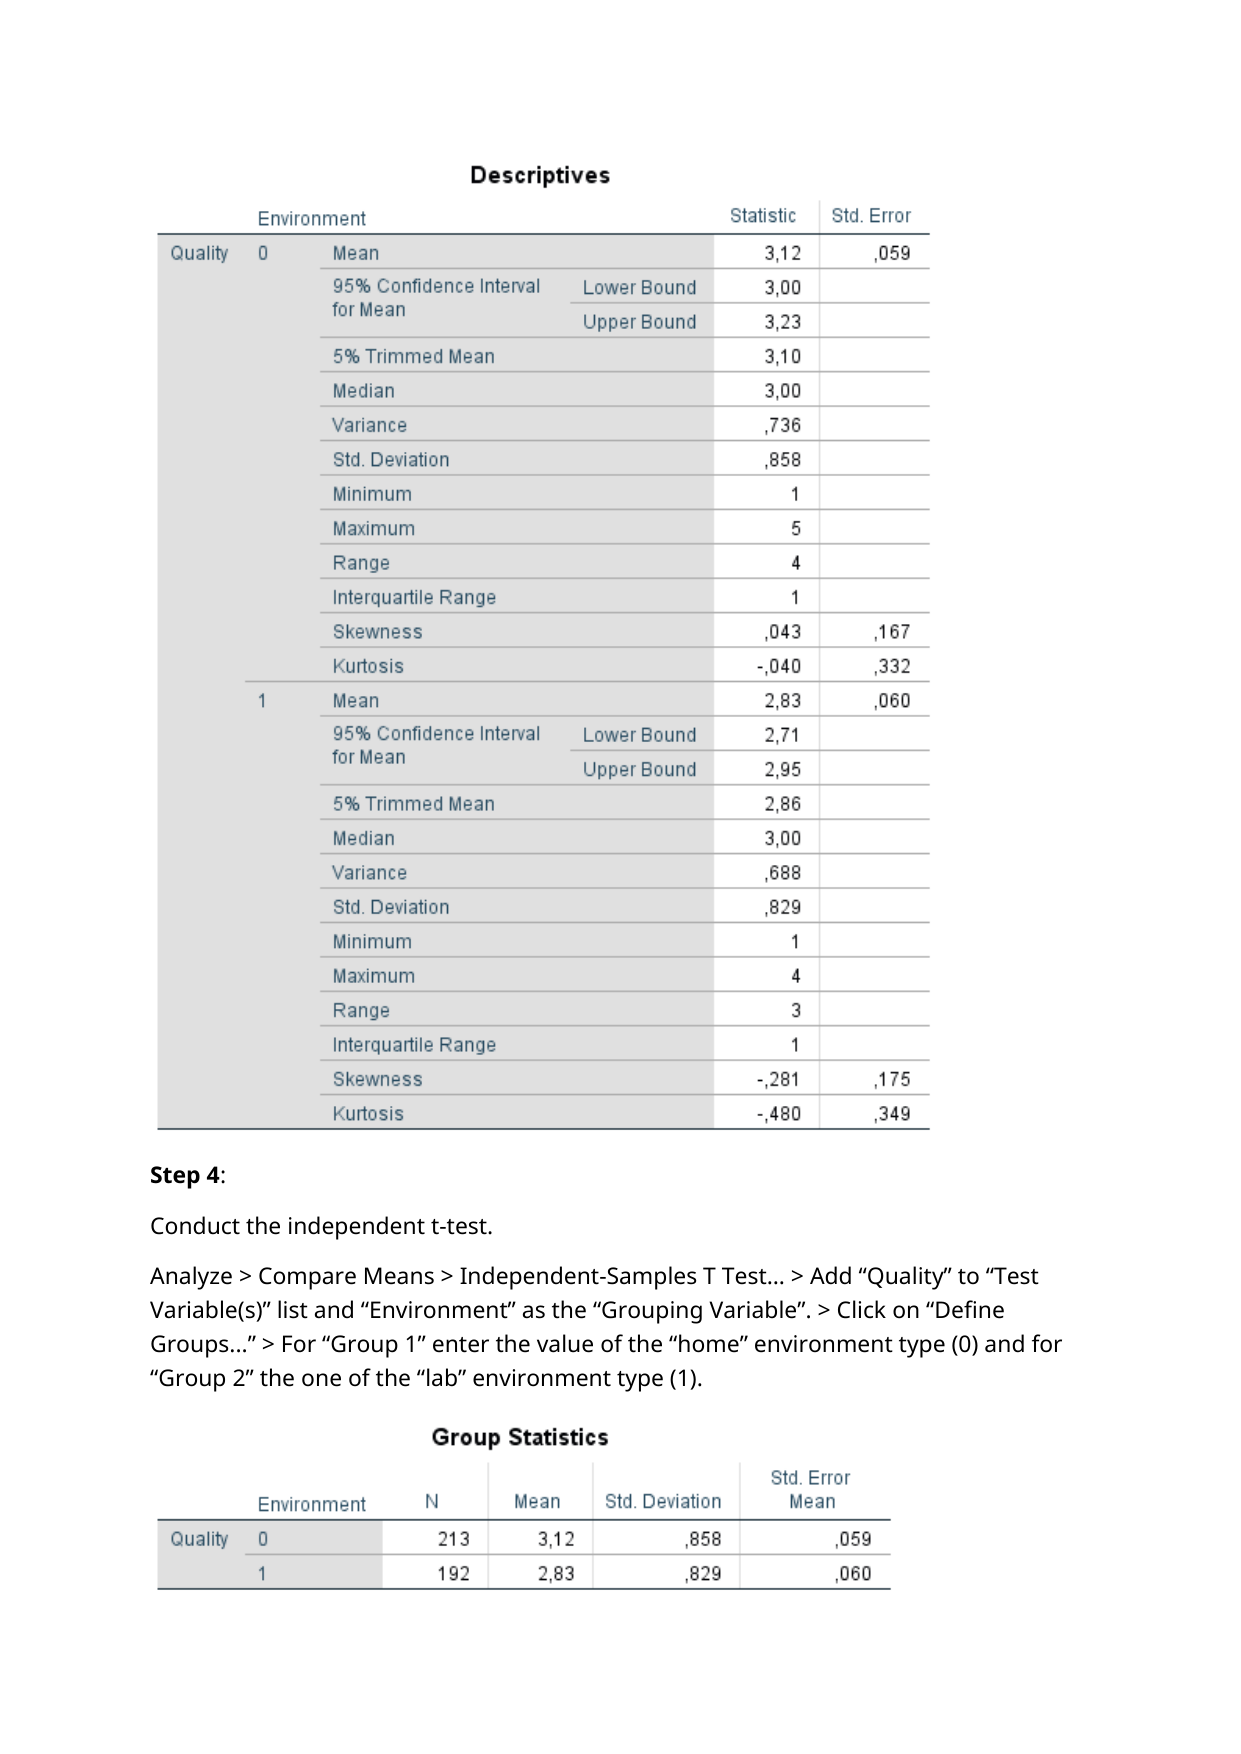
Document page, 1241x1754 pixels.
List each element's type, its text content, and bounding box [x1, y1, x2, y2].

text Step 4: [150, 1159, 1090, 1191]
picture [150, 150, 941, 1141]
picture [150, 1412, 902, 1601]
text Conduct the independent t-test. [150, 1210, 1090, 1241]
text Analyze > Compare Means > Independent-Samples T Test… > Add “Quality” to “Test Variable(s)” list and “Environment” as the “Grouping Variable”. > Click on “Define Groups...” > For “Group 1” enter the value of the “home” environment type (0) and for “Group 2” the one of the “lab” environment type (1). [150, 1260, 1090, 1393]
